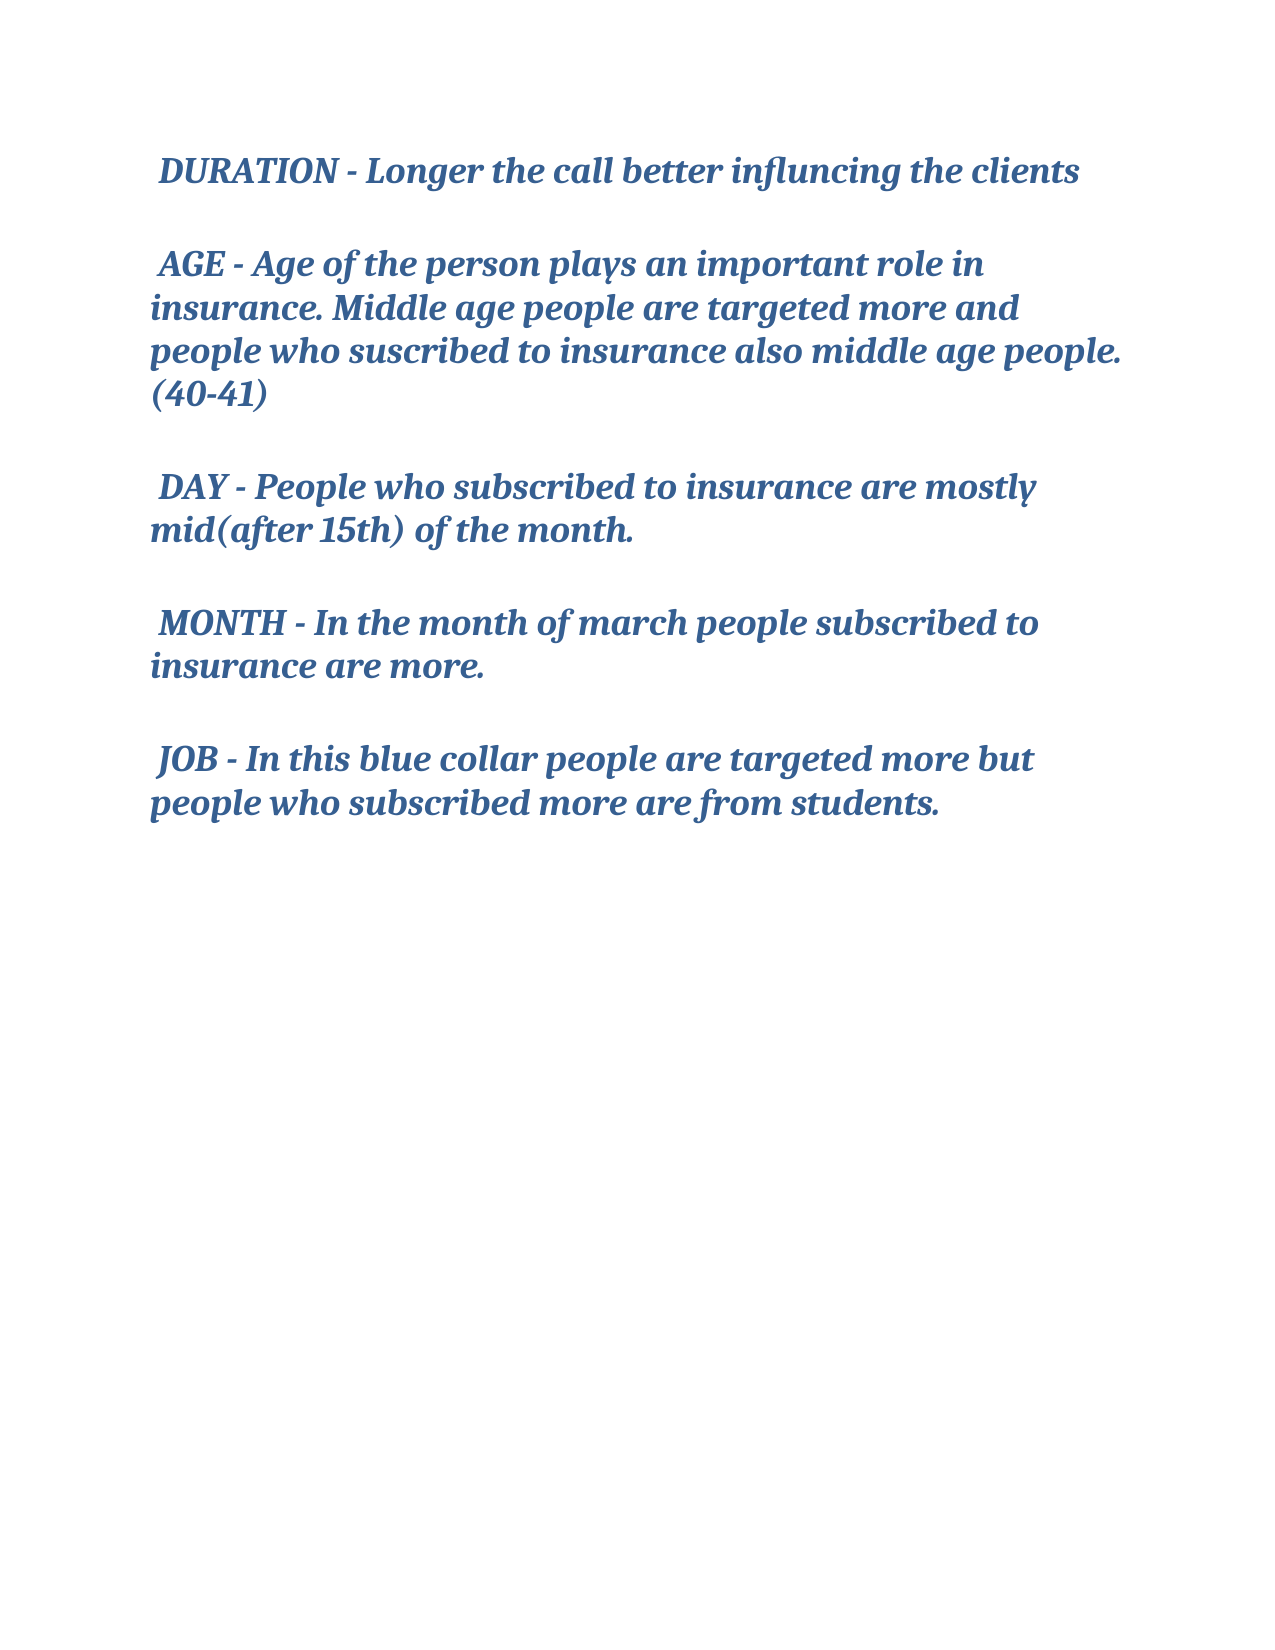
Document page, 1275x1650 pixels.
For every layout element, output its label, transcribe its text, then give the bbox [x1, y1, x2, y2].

subtitle Age - Age of the person plays an important role in insurance. Middle age people are targeted more and people who suscribed to insurance also middle age people.(40-41) [150, 243, 1125, 416]
subtitle Month - In the month of march people subscribed to insurance are more. [150, 602, 1125, 688]
subtitle Duration - Longer the call better influncing the clients [150, 150, 1125, 193]
subtitle Job - In this blue collar people are targeted more but people who subscribed more are from students. [150, 738, 1125, 824]
subtitle Day - People who subscribed to insurance are mostly mid(after 15th) of the month. [150, 466, 1125, 552]
